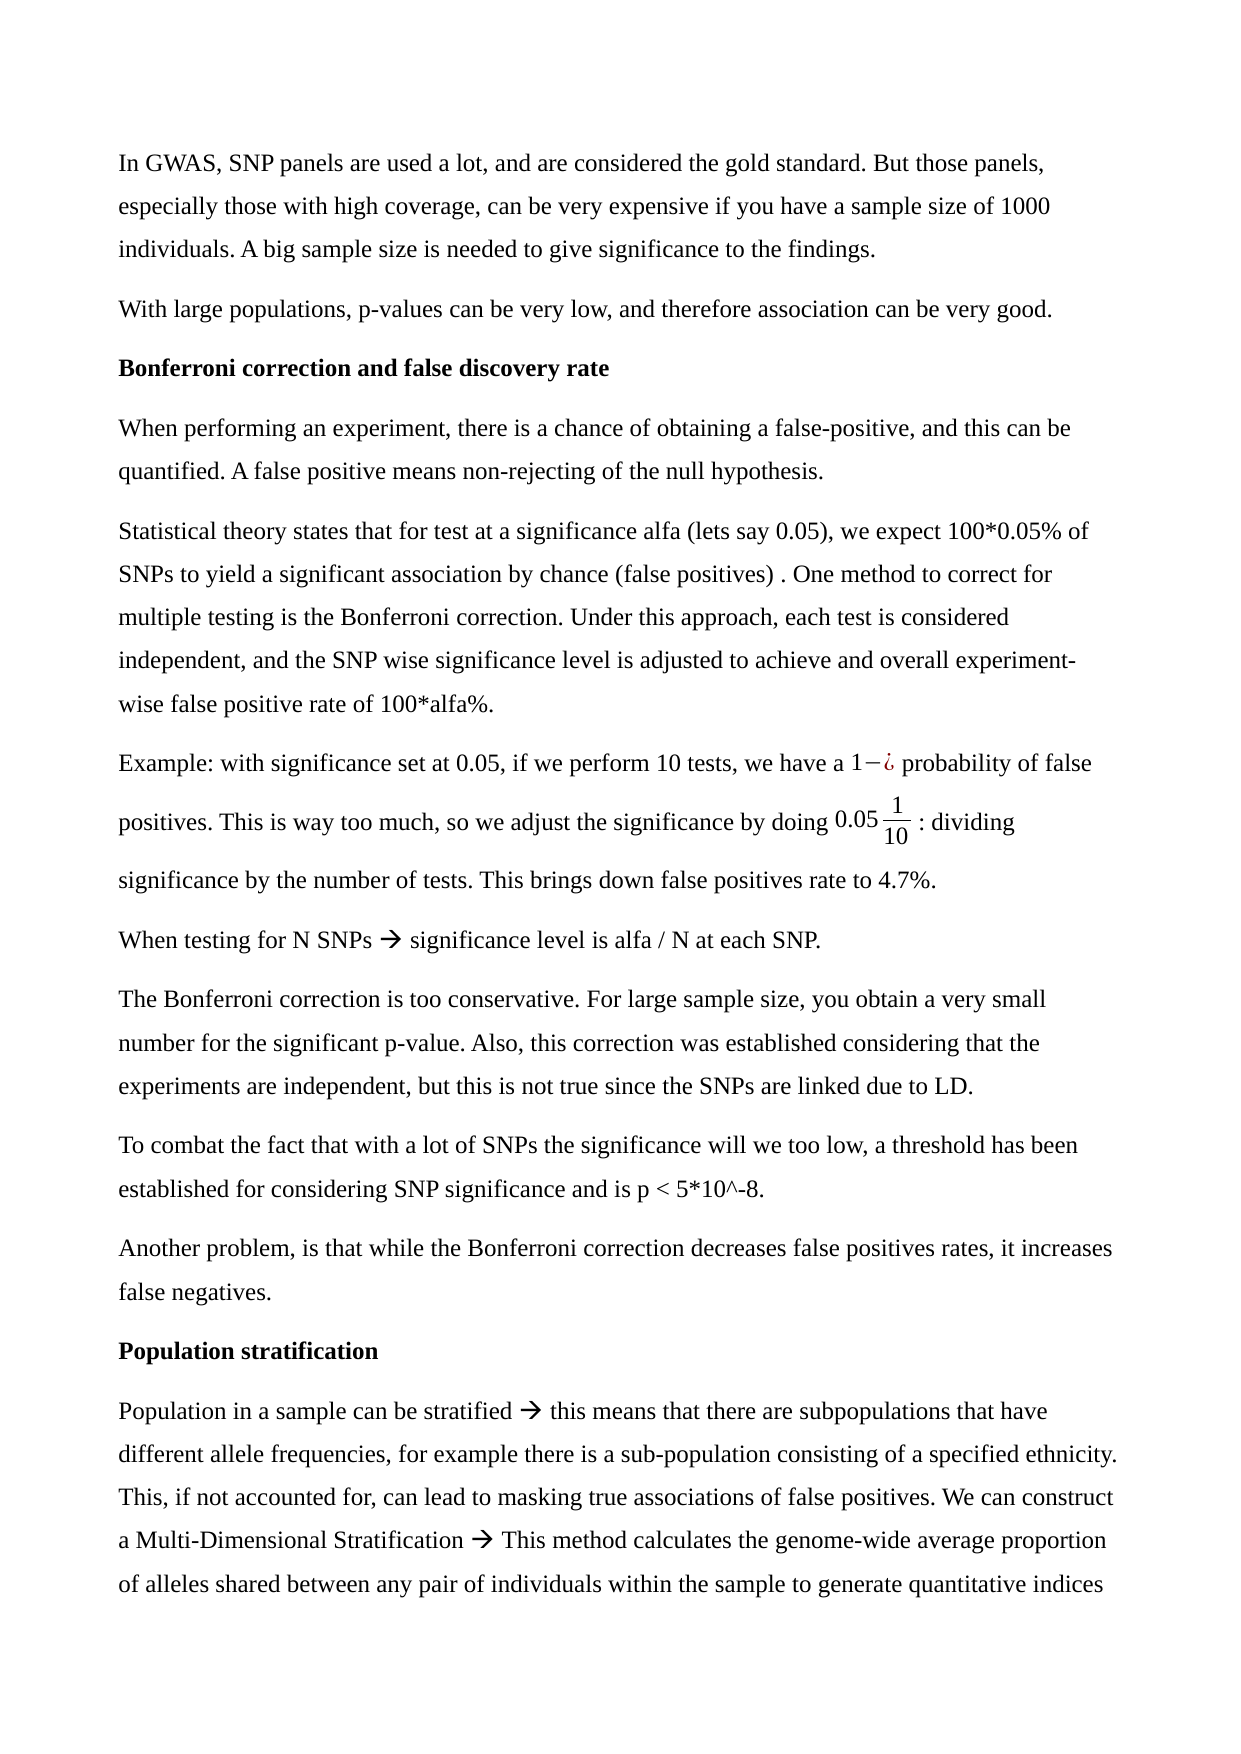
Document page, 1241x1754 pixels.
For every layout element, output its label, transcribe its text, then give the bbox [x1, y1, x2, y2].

text Bonferroni correction and false discovery rate [118, 353, 1122, 382]
text Example: with significance set at 0.05, if we perform 10 tests, we have a probability of false positives. This is way too much, so we adjust the significance by doing : dividing significance by the number of tests. This brings down false positives rate to 4.7%. [118, 748, 1122, 894]
text When testing for N SNPs significance level is alfa / N at each SNP. [118, 925, 1122, 953]
text Another problem, is that while the Bonferroni correction decreases false positives rates, it increases false negatives. [118, 1233, 1122, 1305]
text In GWAS, SNP panels are used a lot, and are considered the gold standard. But those panels, especially those with high coverage, can be very expensive if you have a sample size of 1000 individuals. A big sample size is needed to give significance to the findings. [118, 148, 1122, 263]
text To combat the fact that with a lot of SNPs the significance will we too low, a threshold has been established for considering SNP significance and is p < 5*10^-8. [118, 1131, 1122, 1202]
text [118, 1396, 1122, 1597]
text When performing an experiment, there is a chance of obtaining a false-positive, and this can be quantified. A false positive means non-rejecting of the null hypothesis. [118, 413, 1122, 485]
text Statistical theory states that for test at a significance alfa (lets say 0.05), we expect 100*0.05% of SNPs to yield a significant association by chance (false positives) . One method to correct for multiple testing is the Bonferroni correction. Under this approach, each test is considered independent, and the SNP wise significance level is adjusted to achieve and overall experiment-wise false positive rate of 100*alfa%. [118, 516, 1122, 717]
text With large populations, p-values can be very low, and therefore association can be very good. [118, 294, 1122, 322]
text The Bonferroni correction is too conservative. For large sample size, you obtain a very small number for the significant p-value. Also, this correction was established considering that the experiments are independent, but this is not true since the SNPs are linked due to LD. [118, 984, 1122, 1099]
text Population stratification [118, 1336, 1122, 1365]
